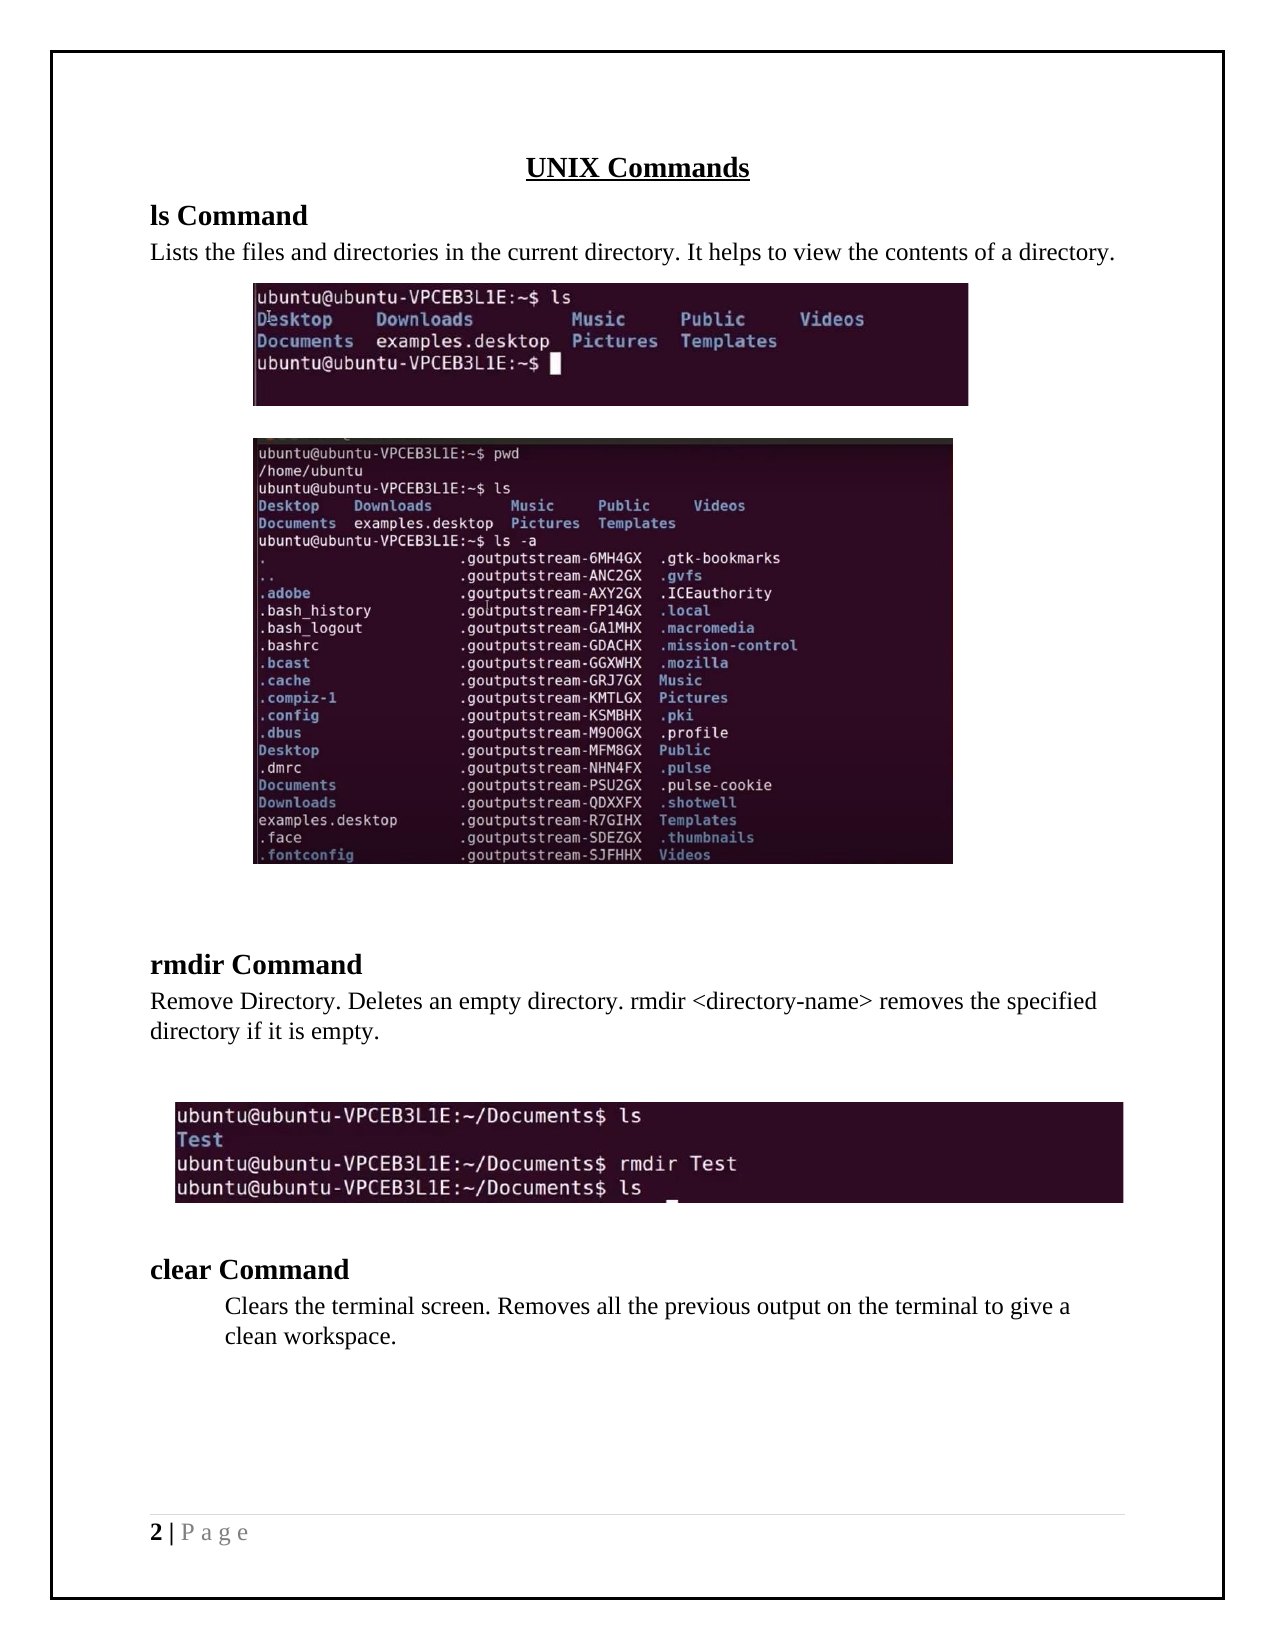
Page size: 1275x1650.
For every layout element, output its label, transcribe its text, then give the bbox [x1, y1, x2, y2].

picture [175, 1102, 1124, 1203]
subtitle clear Command [150, 1252, 1125, 1286]
subtitle UNIX Commands [150, 150, 1125, 183]
picture [253, 283, 969, 406]
subtitle rmdir Command [150, 947, 1125, 981]
text Lists the files and directories in the current directory. It helps to view the contents of a directory. [150, 237, 1125, 265]
text Remove Directory. Deletes an empty directory. rmdir <directory-name> removes the specified directory if it is empty. [150, 986, 1125, 1045]
text Clears the terminal screen. Removes all the previous output on the terminal to give a clean workspace. [224, 1291, 1125, 1350]
subtitle ls Command [150, 198, 1125, 232]
picture [253, 438, 953, 864]
